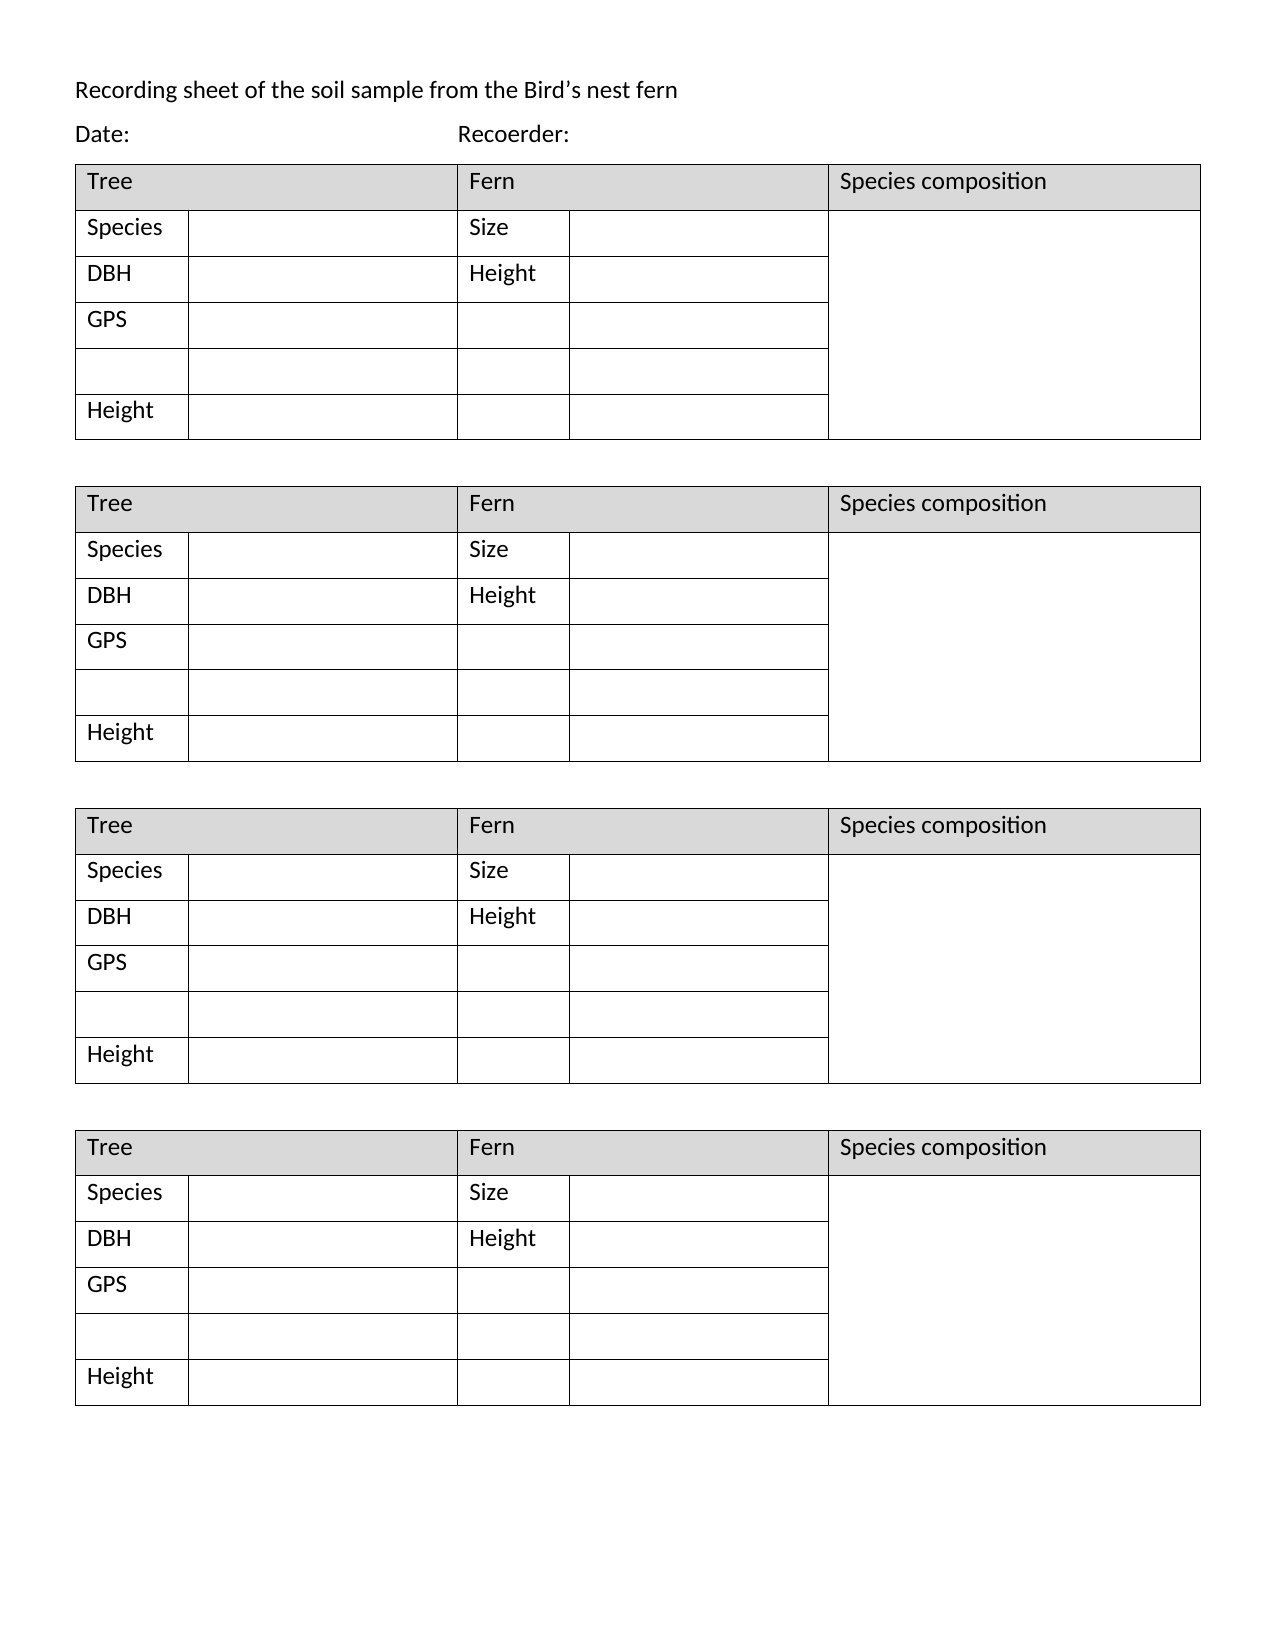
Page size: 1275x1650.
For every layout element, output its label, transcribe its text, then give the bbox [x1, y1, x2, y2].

table_cell [189, 1268, 457, 1313]
table_cell [458, 992, 569, 1037]
table_cell [76, 670, 188, 715]
table_cell [829, 855, 1200, 1083]
table_header Species composition [829, 1131, 1200, 1175]
table_cell [189, 395, 457, 439]
table_cell [829, 1176, 1200, 1404]
table_cell [570, 855, 828, 899]
table_cell [570, 1268, 828, 1313]
table_cell Height [76, 1360, 188, 1404]
table_cell [458, 625, 569, 669]
table_cell [458, 1038, 569, 1083]
table_cell Species [76, 855, 188, 899]
table_cell Species [76, 1176, 188, 1221]
table_cell GPS [76, 1268, 188, 1313]
table_cell Height [458, 901, 569, 945]
table_cell [458, 670, 569, 715]
table_cell [189, 533, 457, 578]
table_cell [570, 303, 828, 348]
table_cell [189, 946, 457, 991]
table_header Species composition [829, 165, 1200, 210]
table_cell DBH [76, 579, 188, 623]
table_cell [458, 1360, 569, 1404]
table_cell [570, 257, 828, 302]
table_cell Height [458, 579, 569, 623]
table_cell [458, 303, 569, 348]
table_cell [458, 1314, 569, 1359]
table_cell [189, 855, 457, 899]
table_cell [458, 395, 569, 439]
table_cell Size [458, 1176, 569, 1221]
table_cell [570, 349, 828, 393]
table_cell [189, 625, 457, 669]
table_header Tree [76, 487, 457, 532]
table_cell [76, 992, 188, 1037]
table_cell [458, 1268, 569, 1313]
table_cell DBH [76, 1222, 188, 1267]
table_header Tree [76, 165, 457, 210]
table_cell Height [458, 257, 569, 302]
table_cell Height [458, 1222, 569, 1267]
table_cell [189, 716, 457, 761]
table_cell [570, 992, 828, 1037]
table_cell [189, 303, 457, 348]
table_cell [570, 1176, 828, 1221]
table_cell [189, 579, 457, 623]
table_cell [458, 946, 569, 991]
table_cell [189, 349, 457, 393]
table_cell DBH [76, 901, 188, 945]
table_header Tree [76, 809, 457, 854]
table_header Fern [458, 165, 828, 210]
text Date: Recoerder: [75, 118, 1200, 149]
table_cell [829, 211, 1200, 439]
table_header Fern [458, 487, 828, 532]
table_cell Size [458, 211, 569, 256]
table_cell DBH [76, 257, 188, 302]
table_header Species composition [829, 487, 1200, 532]
table_cell [189, 670, 457, 715]
table_header Species composition [829, 809, 1200, 854]
table_header Tree [76, 1131, 457, 1175]
table_cell GPS [76, 625, 188, 669]
table_cell [570, 716, 828, 761]
table_cell Size [458, 533, 569, 578]
table_cell Size [458, 855, 569, 899]
table_cell Species [76, 211, 188, 256]
table_cell [570, 1222, 828, 1267]
table_cell [76, 349, 188, 393]
table_cell [570, 1360, 828, 1404]
table_cell Species [76, 533, 188, 578]
table_cell [829, 533, 1200, 761]
table_cell [570, 395, 828, 439]
table_cell GPS [76, 303, 188, 348]
table_cell [570, 1038, 828, 1083]
table_cell Height [76, 716, 188, 761]
table_cell Height [76, 395, 188, 439]
table_cell [189, 211, 457, 256]
table_cell Height [76, 1038, 188, 1083]
table_cell [189, 1314, 457, 1359]
table_cell [189, 992, 457, 1037]
table_cell [189, 1038, 457, 1083]
table_cell [570, 1314, 828, 1359]
table_cell [570, 579, 828, 623]
table_cell [189, 1176, 457, 1221]
table_cell [76, 1314, 188, 1359]
table_cell [189, 1222, 457, 1267]
table_cell [458, 349, 569, 393]
table_cell [570, 946, 828, 991]
table_cell [570, 211, 828, 256]
table_cell [570, 901, 828, 945]
table_cell [189, 1360, 457, 1404]
table_cell [570, 670, 828, 715]
table_cell [458, 716, 569, 761]
table_header Fern [458, 1131, 828, 1175]
table_cell [189, 257, 457, 302]
table_cell GPS [76, 946, 188, 991]
table_cell [570, 533, 828, 578]
table_cell [570, 625, 828, 669]
table_cell [189, 901, 457, 945]
table_header Fern [458, 809, 828, 854]
